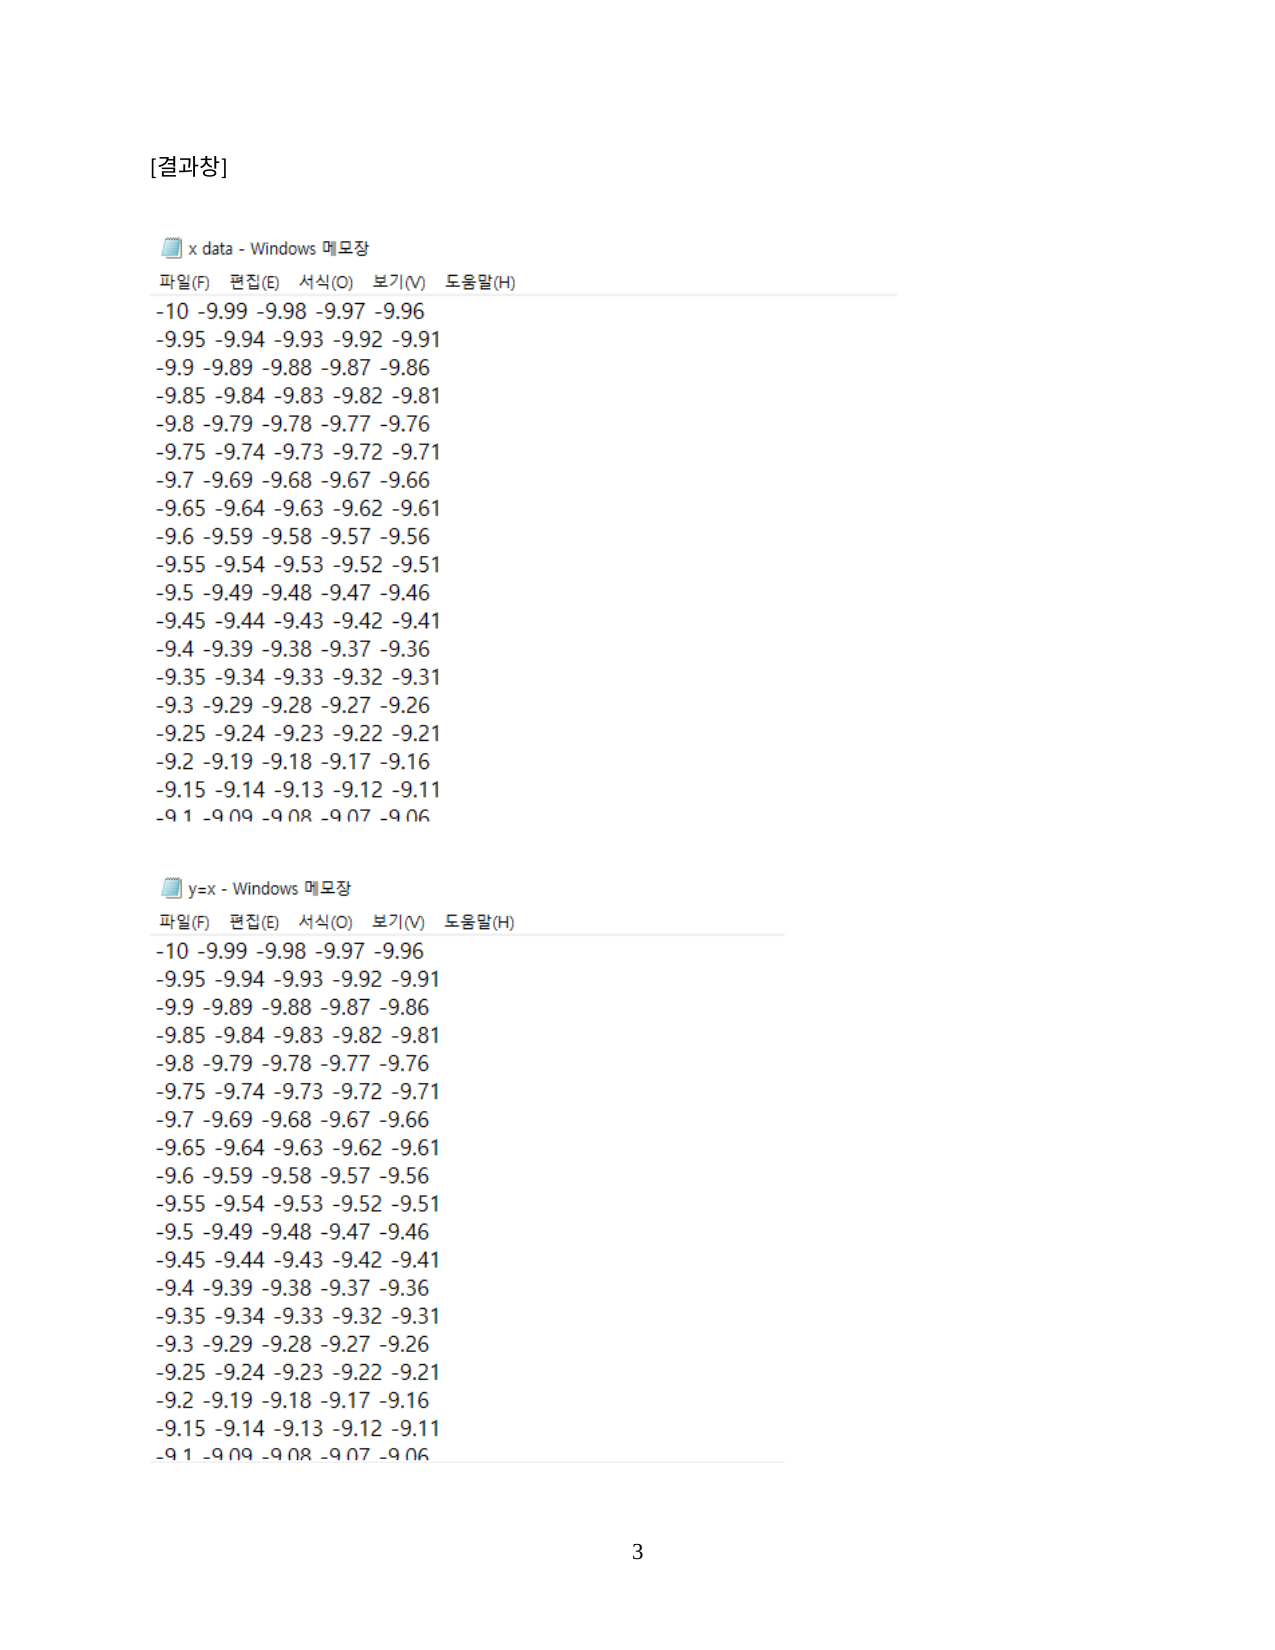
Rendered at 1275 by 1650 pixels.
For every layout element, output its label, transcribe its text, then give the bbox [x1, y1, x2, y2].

text [결과창] [150, 149, 1125, 182]
picture [150, 872, 785, 1463]
picture [150, 232, 898, 823]
